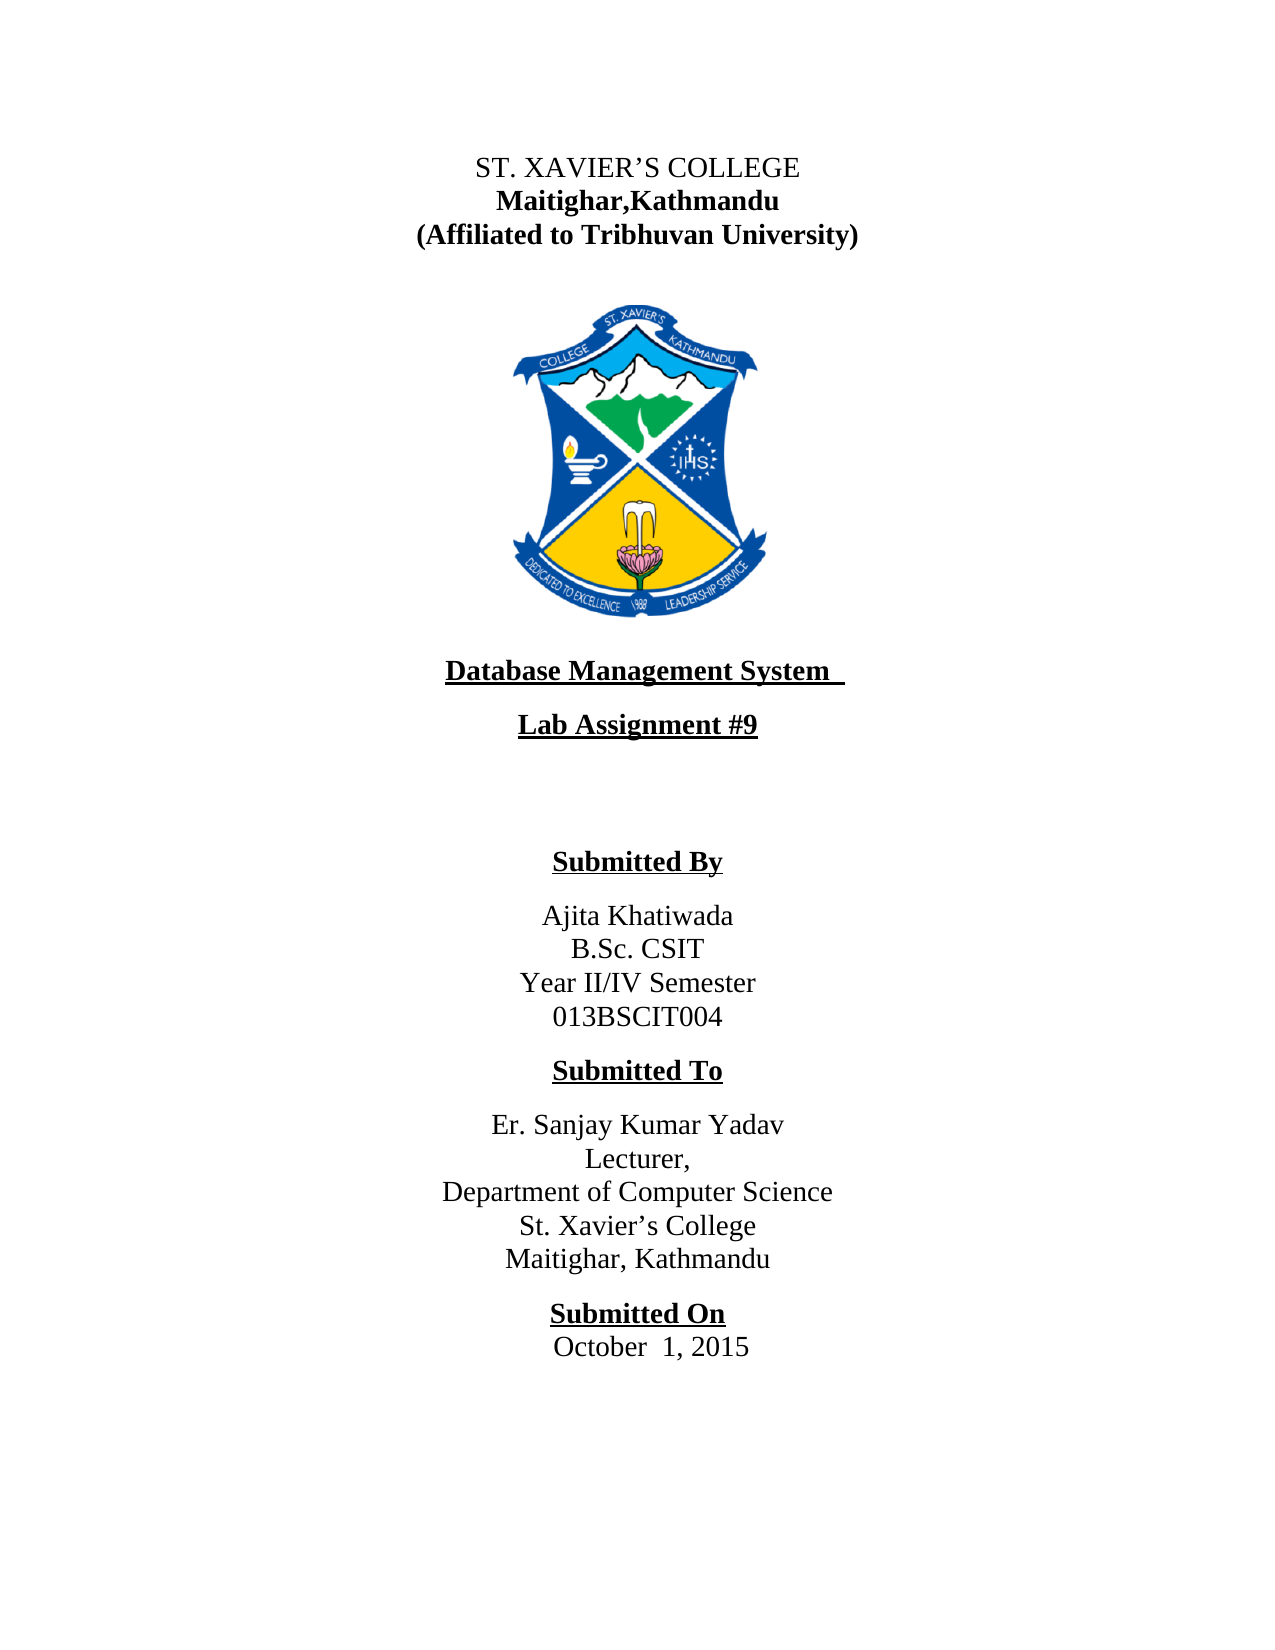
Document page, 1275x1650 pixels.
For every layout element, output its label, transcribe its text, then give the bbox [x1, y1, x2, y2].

text Database Management System [150, 653, 1125, 686]
text Submitted To [150, 1053, 1125, 1087]
text Lecturer, [150, 1141, 1125, 1174]
text October 1, 2015 [150, 1329, 1125, 1363]
text Submitted On [150, 1296, 1125, 1329]
text Year II/IV Semester [150, 965, 1125, 999]
text Er. Sanjay Kumar Yadav [150, 1107, 1125, 1141]
picture [506, 305, 769, 619]
text (Affiliated to Tribhuvan University) [150, 217, 1125, 251]
text St. Xavier’s College [150, 1208, 1125, 1242]
text Maitighar, Kathmandu [150, 1242, 1125, 1275]
text Department of Computer Science [150, 1174, 1125, 1208]
text B.Sc. CSIT [150, 932, 1125, 965]
text 013BSCIT004 [150, 999, 1125, 1032]
text Lab Assignment #9 [150, 707, 1125, 741]
text Ajita Khatiwada [150, 898, 1125, 932]
text Maitighar,Kathmandu [150, 183, 1125, 217]
text Submitted By [150, 844, 1125, 877]
text ST. XAVIER’S COLLEGE [150, 150, 1125, 183]
